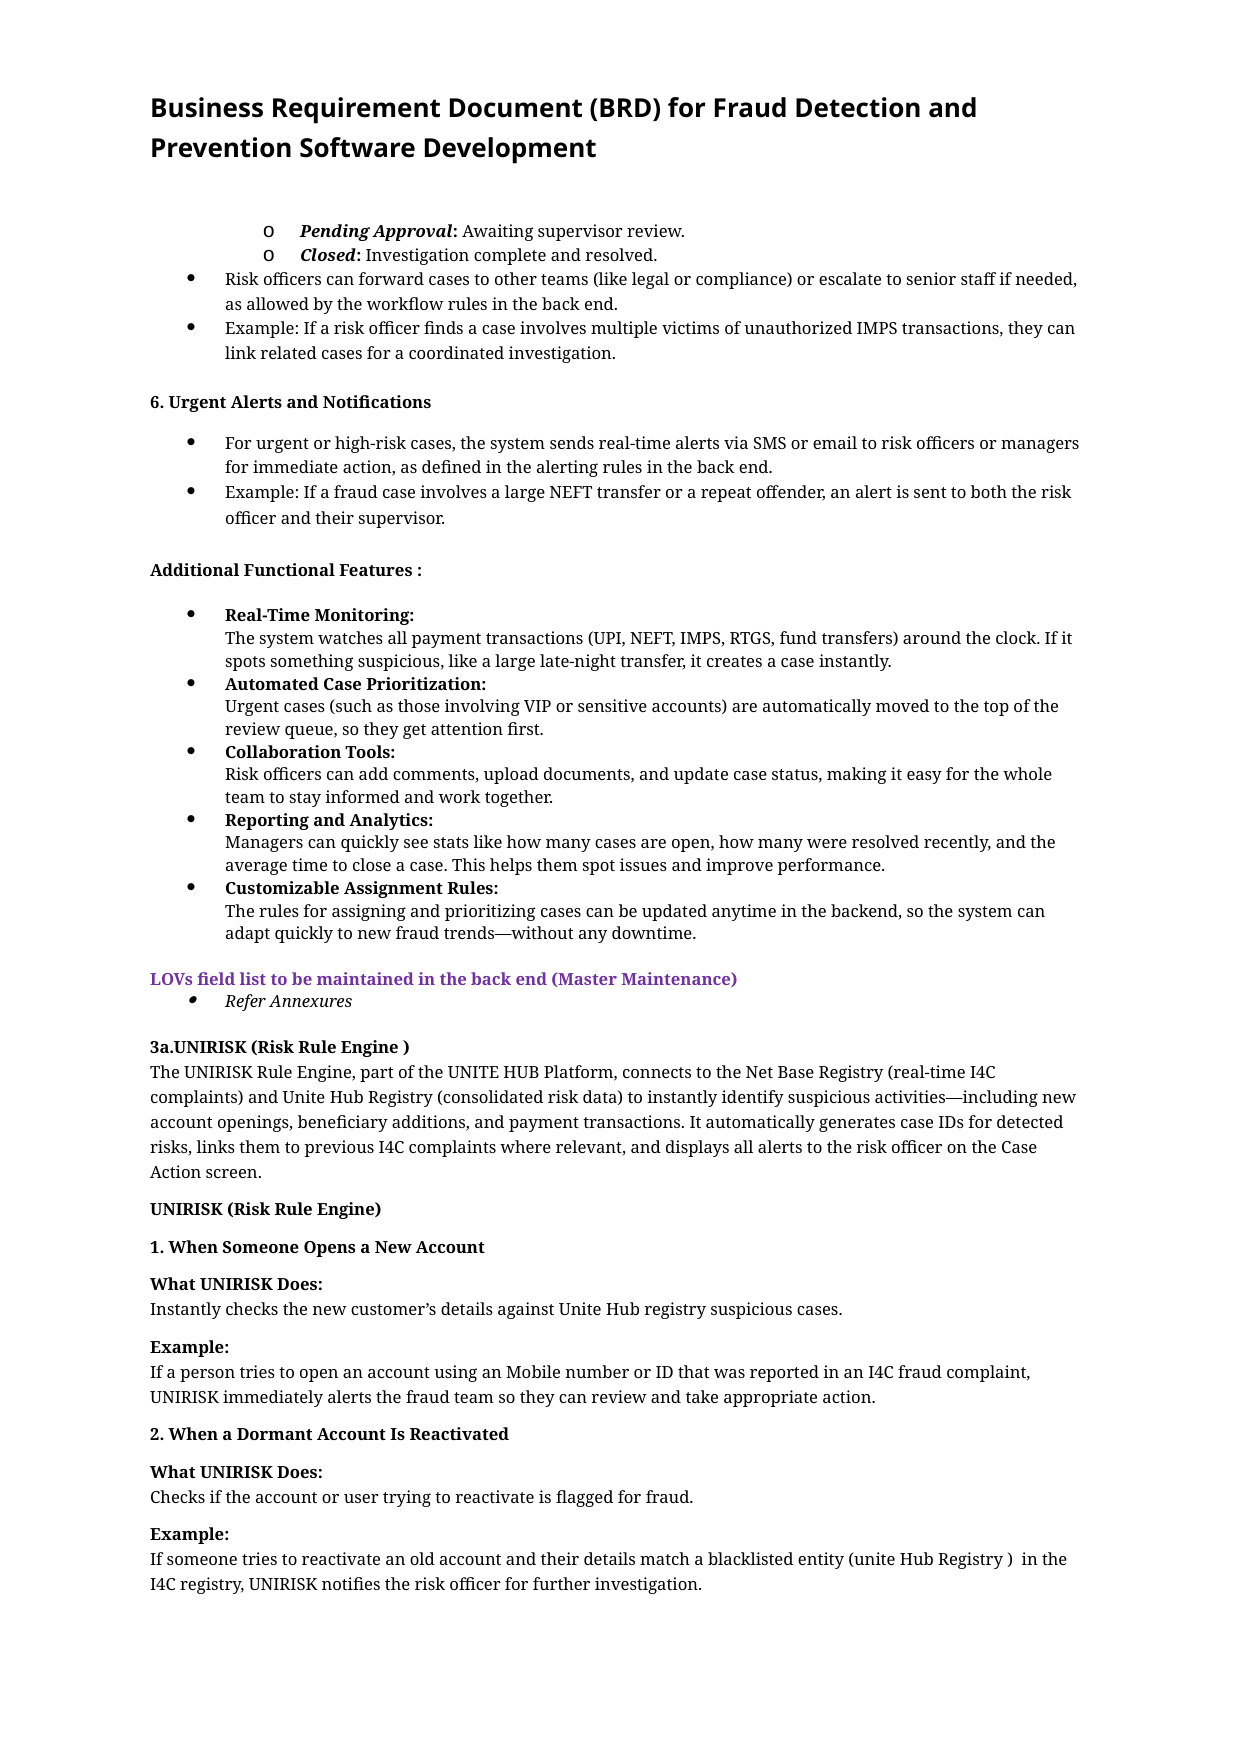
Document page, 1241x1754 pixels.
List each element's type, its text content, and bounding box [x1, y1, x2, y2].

text 6. Urgent Alerts and Notifications [150, 390, 1090, 413]
text 1. When Someone Opens a New Account [150, 1233, 1090, 1258]
text Example: If a person tries to open an account using an Mobile number or ID that was reported in an I4C fraud complaint, UNIRISK immediately alerts the fraud team so they can review and take appropriate action. [150, 1333, 1090, 1408]
list Risk officers can forward cases to other teams (like legal or compliance) or escalate to senior staff if needed, as allowed by the workflow rules in the back end. [187, 268, 1090, 315]
list Example: If a risk officer finds a case involves multiple victims of unauthorized IMPS transactions, they can link related cases for a coordinated investigation. [187, 317, 1090, 364]
list Refer Annexures [187, 990, 1090, 1013]
list Pending Approval: Awaiting supervisor review. [262, 220, 1090, 244]
list For urgent or high-risk cases, the system sends real-time alerts via SMS or email to risk officers or managers for immediate action, as defined in the alerting rules in the back end. [187, 432, 1090, 479]
list Collaboration Tools: Risk officers can add comments, upload documents, and update case status, making it easy for the whole team to stay informed and work together. [187, 740, 1090, 808]
list Real-Time Monitoring: The system watches all payment transactions (UPI, NEFT, IMPS, RTGS, fund transfers) around the clock. If it spots something suspicious, like a large late-night transfer, it creates a case instantly. [187, 604, 1090, 672]
list Reporting and Analytics: Managers can quickly see stats like how many cases are open, how many were resolved recently, and the average time to close a case. This helps them spot issues and improve performance. [187, 808, 1090, 877]
text What UNIRISK Does: Checks if the account or user trying to reactivate is flagged for fraud. [150, 1458, 1090, 1508]
text 2. When a Dormant Account Is Reactivated [150, 1421, 1090, 1446]
text The UNIRISK Rule Engine, part of the UNITE HUB Platform, connects to the Net Base Registry (real-time I4C complaints) and Unite Hub Registry (consolidated risk data) to instantly identify suspicious activities—including new account openings, beneficiary additions, and payment transactions. It automatically generates case IDs for detected risks, links them to previous I4C complaints where relevant, and displays all alerts to the risk officer on the Case Action screen. [150, 1058, 1090, 1183]
text UNIRISK (Risk Rule Engine) [150, 1196, 1090, 1221]
text LOVs field list to be maintained in the back end (Master Maintenance) [150, 967, 1090, 990]
list Example: If a fraud case involves a large NEFT transfer or a repeat offender, an alert is sent to both the risk officer and their supervisor. [187, 481, 1090, 529]
text 3a.UNIRISK (Risk Rule Engine ) [150, 1036, 1090, 1058]
list Customizable Assignment Rules: The rules for assigning and prioritizing cases can be updated anytime in the backend, so the system can adapt quickly to new fraud trends—without any downtime. [187, 877, 1090, 945]
text What UNIRISK Does: Instantly checks the new customer’s details against Unite Hub registry suspicious cases. [150, 1271, 1090, 1321]
text Additional Functional Features : [150, 559, 1090, 581]
text Example: If someone tries to reactivate an old account and their details match a blacklisted entity (unite Hub Registry ) in the I4C registry, UNIRISK notifies the risk officer for further investigation. [150, 1521, 1090, 1596]
list Automated Case Prioritization: Urgent cases (such as those involving VIP or sensitive accounts) are automatically moved to the top of the review queue, so they get attention first. [187, 672, 1090, 740]
list Closed: Investigation complete and resolved. [262, 244, 1090, 268]
